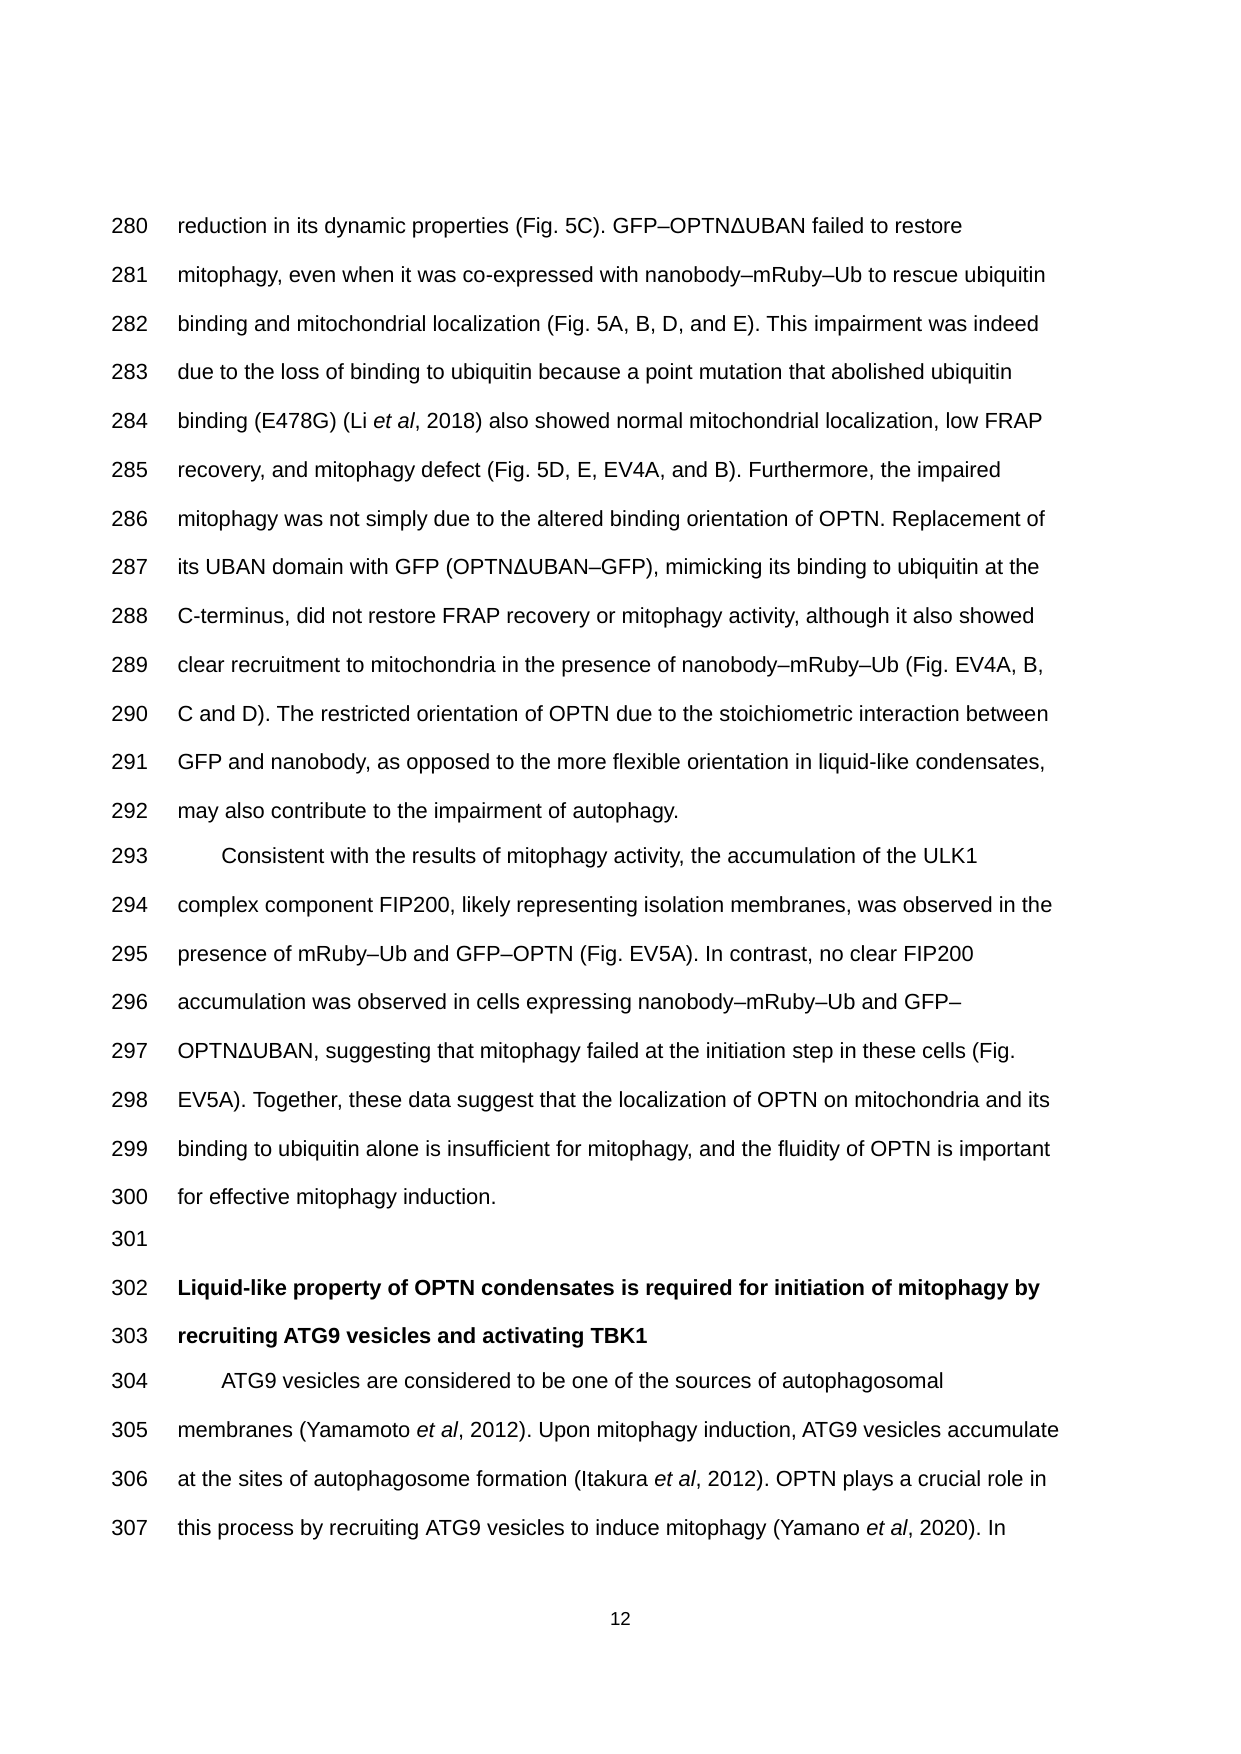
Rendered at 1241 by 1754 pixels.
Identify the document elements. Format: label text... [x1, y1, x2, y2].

text Consistent with the results of mitophagy activity, the accumulation of the ULK1 complex component FIP200, likely representing isolation membranes, was observed in the presence of mRuby–Ub and GFP–OPTN (Fig. EV5A). In contrast, no clear FIP200 accumulation was observed in cells expressing nanobody–mRuby–Ub and GFP–OPTNΔUBAN, suggesting that mitophagy failed at the initiation step in these cells (Fig. EV5A). Together, these data suggest that the localization of OPTN on mitochondria and its binding to ubiquitin alone is insufficient for mitophagy, and the fluidity of OPTN is important for effective mitophagy induction. [177, 839, 1063, 1213]
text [177, 1365, 1063, 1543]
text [177, 209, 1063, 827]
text Liquid-like property of OPTN condensates is required for initiation of mitophagy by recruiting ATG9 vesicles and activating TBK1 [177, 1271, 1063, 1352]
